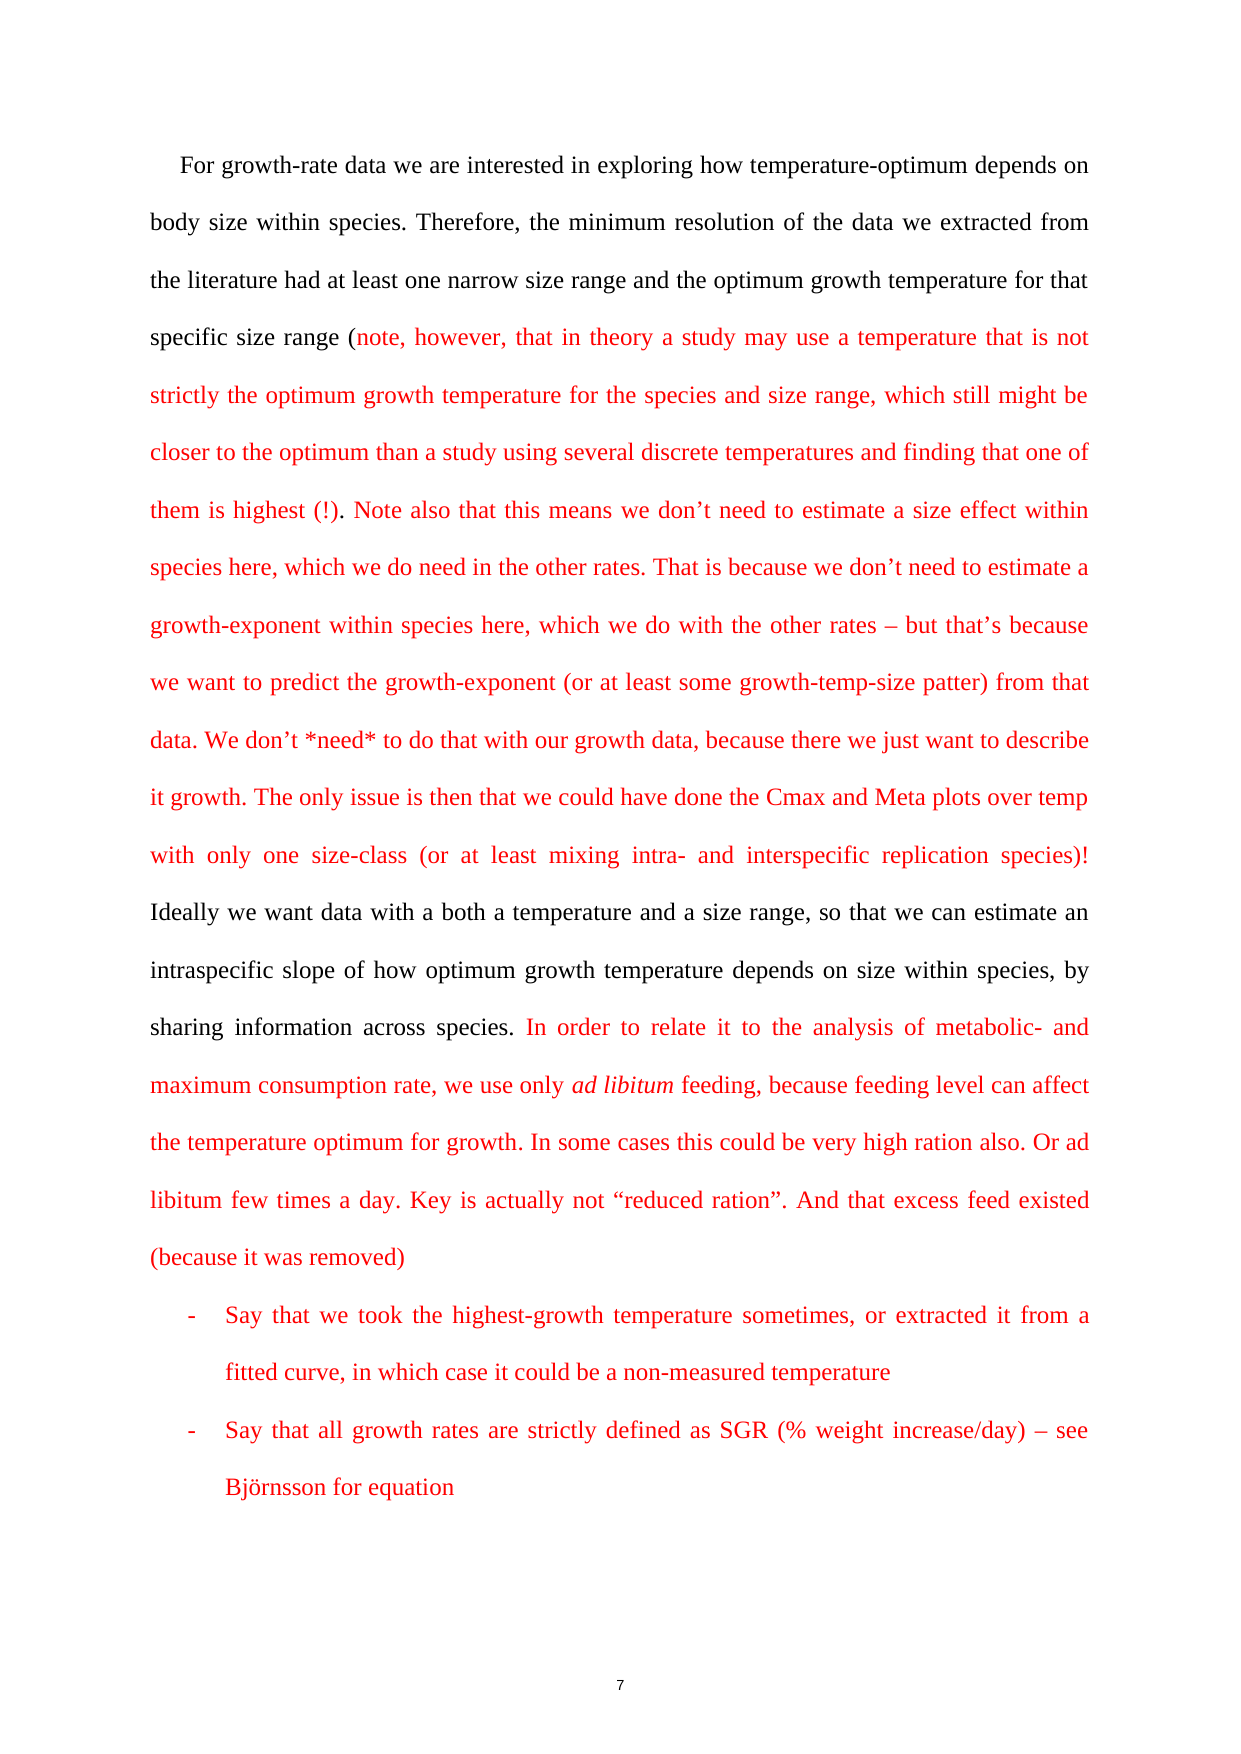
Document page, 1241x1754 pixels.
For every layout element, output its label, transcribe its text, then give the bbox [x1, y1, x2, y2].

list Say that we took the highest-growth temperature sometimes, or extracted it from a fitted curve, in which case it could be a non-measured temperature [187, 1300, 1090, 1386]
text For growth-rate data we are interested in exploring how temperature-optimum depends on body size within species. Therefore, the minimum resolution of the data we extracted from the literature had at least one narrow size range and the optimum growth temperature for that specific size range (note, however, that in theory a study may use a temperature that is not strictly the optimum growth temperature for the species and size range, which still might be closer to the optimum than a study using several discrete temperatures and finding that one of them is highest (!). Note also that this means we don’t need to estimate a size effect within species here, which we do need in the other rates. That is because we don’t need to estimate a growth-exponent within species here, which we do with the other rates – but that’s because we want to predict the growth-exponent (or at least some growth-temp-size patter) from that data. We don’t *need* to do that with our growth data, because there we just want to describe it growth. The only issue is then that we could have done the Cmax and Meta plots over temp with only one size-class (or at least mixing intra- and interspecific replication species)! Ideally we want data with a both a temperature and a size range, so that we can estimate an intraspecific slope of how optimum growth temperature depends on size within species, by sharing information across species. In order to relate it to the analysis of metabolic- and maximum consumption rate, we use only ad libitum feeding, because feeding level can affect the temperature optimum for growth. In some cases this could be very high ration also. Or ad libitum few times a day. Key is actually not “reduced ration”. And that excess feed existed (because it was removed) [150, 150, 1090, 1271]
list Say that all growth rates are strictly defined as SGR (% weight increase/day) – see Björnsson for equation [187, 1415, 1090, 1501]
